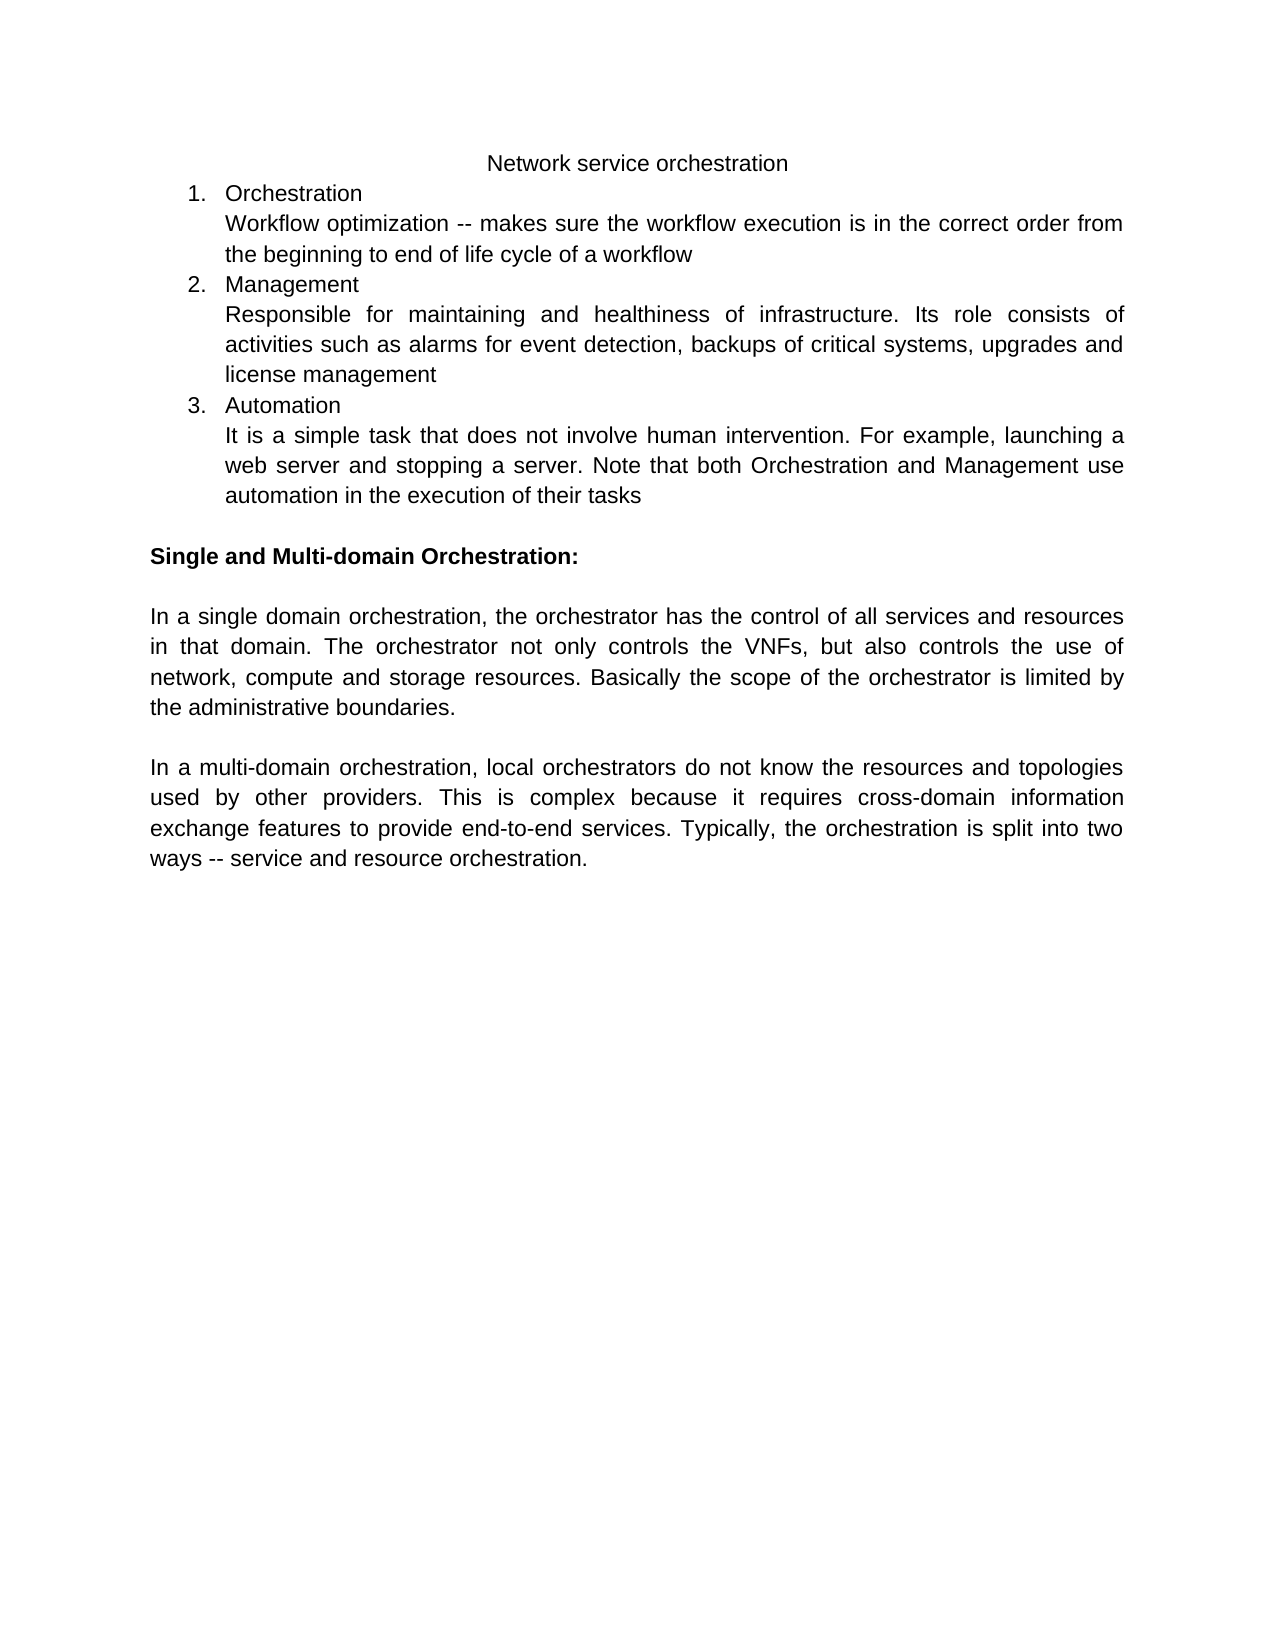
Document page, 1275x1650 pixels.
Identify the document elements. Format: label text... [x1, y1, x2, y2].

list Orchestration [187, 180, 1125, 207]
text In a multi-domain orchestration, local orchestrators do not know the resources and topologies used by other providers. This is complex because it requires cross-domain information exchange features to provide end-to-end services. Typically, the orchestration is split into two ways -- service and resource orchestration. [150, 754, 1125, 871]
text In a single domain orchestration, the orchestrator has the control of all services and resources in that domain. The orchestrator not only controls the VNFs, but also controls the use of network, compute and storage resources. Basically the scope of the orchestrator is limited by the administrative boundaries. [150, 603, 1125, 720]
text Single and Multi-domain Orchestration: [150, 543, 1125, 569]
text It is a simple task that does not involve human intervention. For example, launching a web server and stopping a server. Note that both Orchestration and Management use automation in the execution of their tasks [225, 422, 1125, 509]
text Network service orchestration [150, 150, 1125, 176]
list Management [187, 271, 1125, 297]
list Automation [187, 392, 1125, 418]
text Responsible for maintaining and healthiness of infrastructure. Its role consists of activities such as alarms for event detection, backups of critical systems, upgrades and license management [225, 301, 1125, 388]
text Workflow optimization -- makes sure the workflow execution is in the correct order from the beginning to end of life cycle of a workflow [225, 210, 1125, 267]
